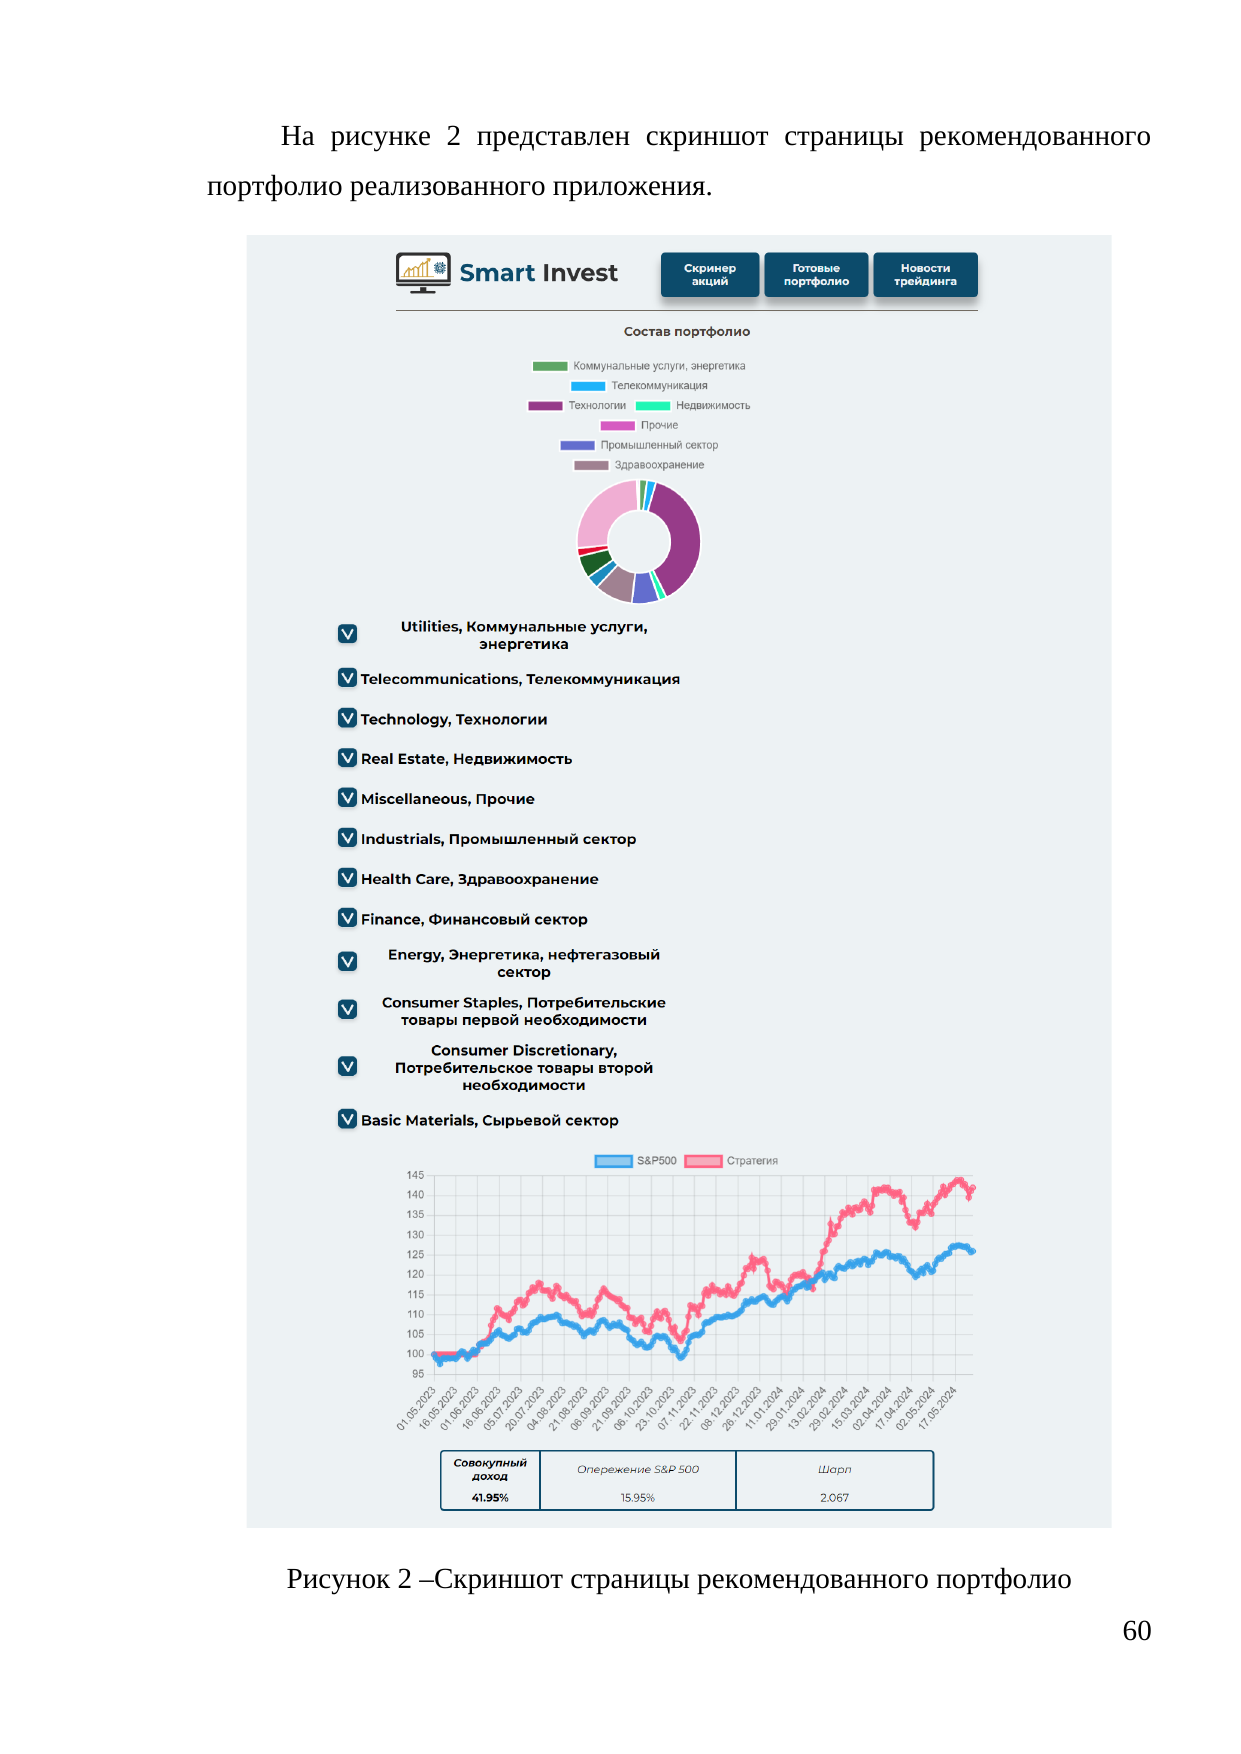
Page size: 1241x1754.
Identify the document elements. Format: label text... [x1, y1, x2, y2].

picture [246, 235, 1112, 1528]
text Рисунок 2 –Скриншот страницы рекомендованного портфолио [207, 1561, 1152, 1595]
text На рисунке 2 представлен скриншот страницы рекомендованного портфолио реализованного приложения. [207, 118, 1152, 202]
